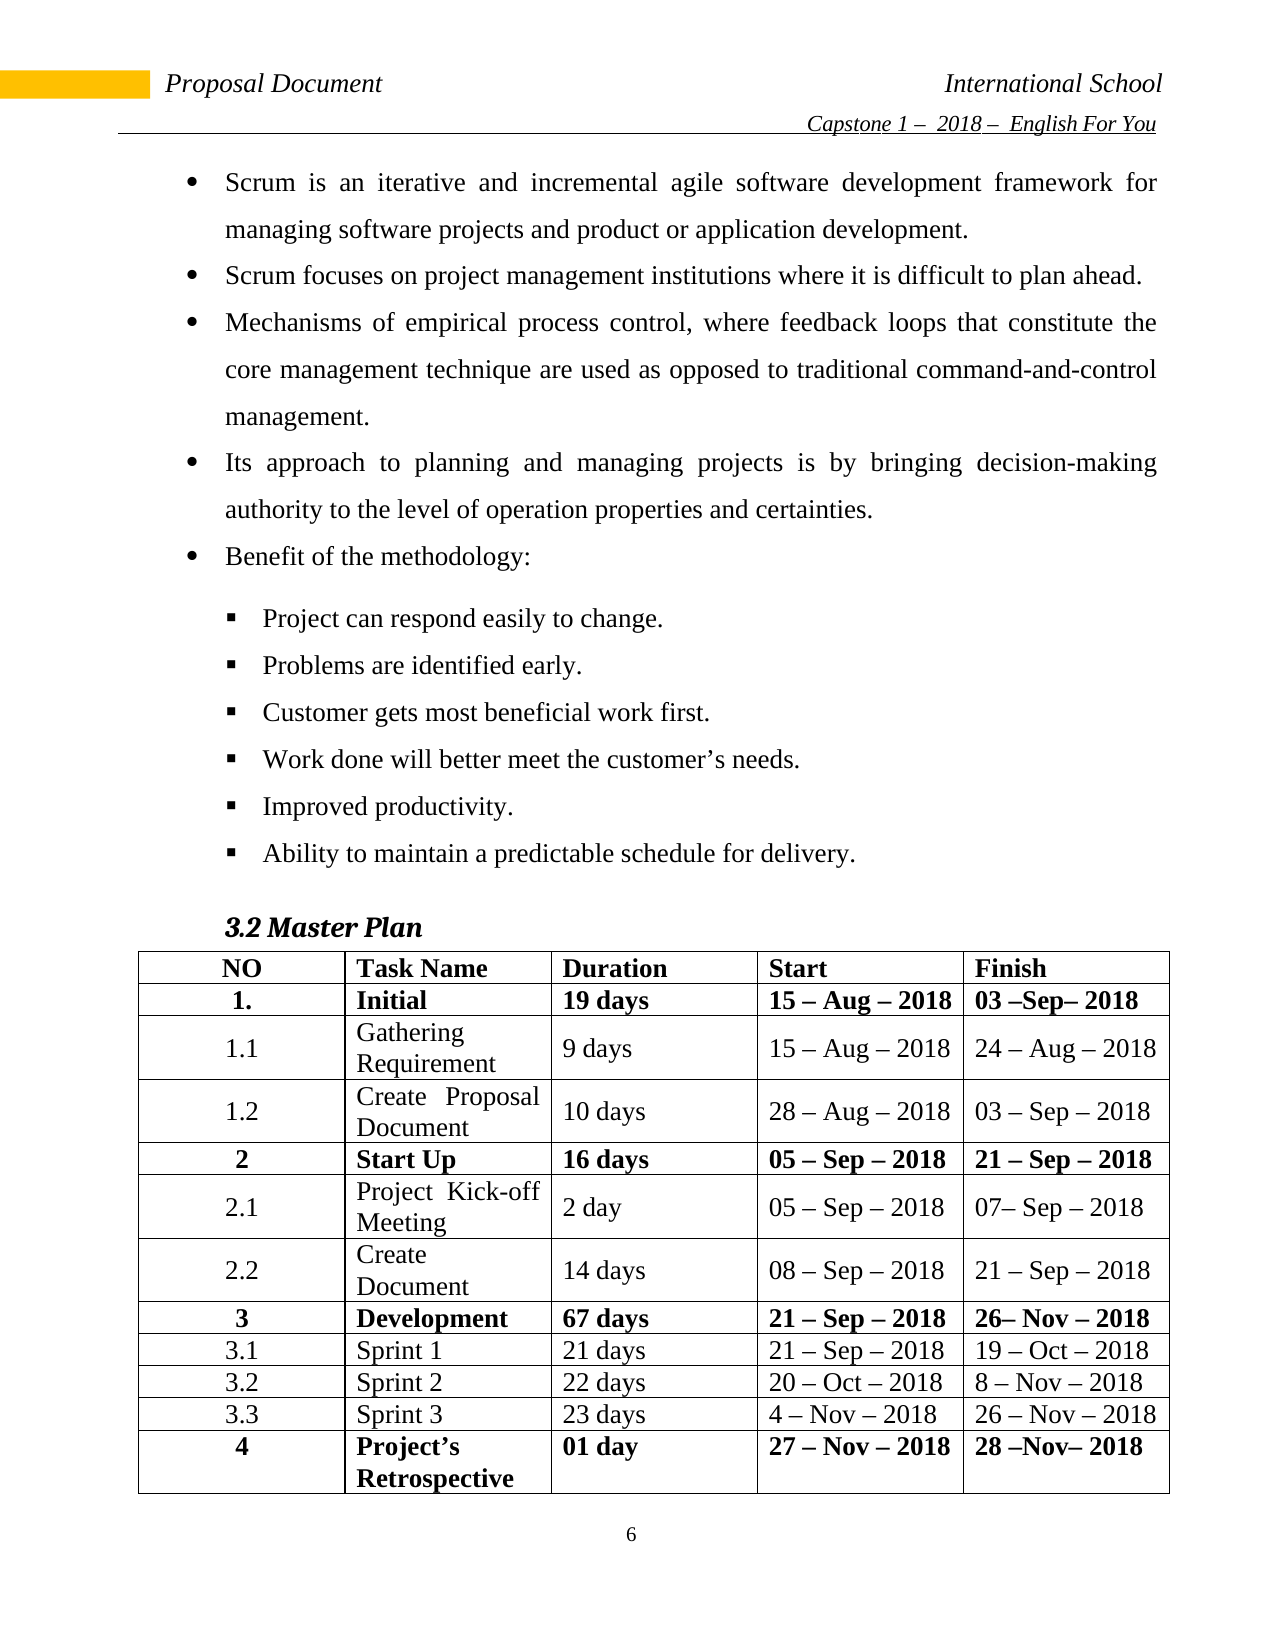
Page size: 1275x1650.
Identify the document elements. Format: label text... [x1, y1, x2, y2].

table_cell 21 – Sep – 2018 [964, 1239, 1169, 1301]
table_cell 9 days [552, 1016, 757, 1078]
table_cell Sprint 2 [346, 1366, 551, 1397]
list Customer gets most beneficial work first. [225, 696, 1158, 727]
table_cell Create Document [346, 1239, 551, 1301]
table_cell 1. [139, 984, 344, 1015]
table_cell 1.1 [139, 1016, 344, 1078]
table_cell 26– Nov – 2018 [964, 1302, 1169, 1333]
table_cell Initial [346, 984, 551, 1015]
table_cell 22 days [552, 1366, 757, 1397]
table_cell 10 days [552, 1080, 757, 1142]
table_cell 23 days [552, 1398, 757, 1429]
table_cell 21 – Sep – 2018 [758, 1302, 963, 1333]
table_cell 07– Sep – 2018 [964, 1175, 1169, 1237]
table_cell Create Proposal Document [346, 1080, 551, 1142]
list Improved productivity. [225, 790, 1158, 821]
table_cell 03 – Sep – 2018 [964, 1080, 1169, 1142]
table_cell 2.1 [139, 1175, 344, 1237]
table_cell 3 [139, 1302, 344, 1333]
table_cell Gathering Requirement [346, 1016, 551, 1078]
table_cell 21 days [552, 1334, 757, 1365]
table_cell 3.1 [139, 1334, 344, 1365]
table_cell 26 – Nov – 2018 [964, 1398, 1169, 1429]
list Its approach to planning and managing projects is by bringing decision-making authority to the level of operation properties and certainties. [187, 446, 1158, 524]
list Project can respond easily to change. [225, 602, 1158, 633]
table_header Duration [552, 952, 757, 983]
table_header NO [139, 952, 344, 983]
table_cell 2 day [552, 1175, 757, 1237]
list Scrum focuses on project management institutions where it is difficult to plan ahead. [187, 259, 1158, 291]
table_cell 24 – Aug – 2018 [964, 1016, 1169, 1078]
table_cell 21 – Sep – 2018 [758, 1334, 963, 1365]
table_cell Development [346, 1302, 551, 1333]
table_cell 4 [139, 1431, 344, 1493]
table_header Task Name [346, 952, 551, 983]
table_cell 28 –Nov– 2018 [964, 1431, 1169, 1493]
table_cell 15 – Aug – 2018 [758, 984, 963, 1015]
table_cell 03 –Sep– 2018 [964, 984, 1169, 1015]
table_cell Sprint 1 [346, 1334, 551, 1365]
table_cell 20 – Oct – 2018 [758, 1366, 963, 1397]
table_cell 67 days [552, 1302, 757, 1333]
table_cell 4 – Nov – 2018 [758, 1398, 963, 1429]
subtitle 3.2 Master Plan [75, 911, 1158, 944]
list Ability to maintain a predictable schedule for delivery. [225, 837, 1158, 869]
table_cell 28 – Aug – 2018 [758, 1080, 963, 1142]
list Benefit of the methodology: [187, 540, 1158, 571]
table_cell 05 – Sep – 2018 [758, 1175, 963, 1237]
list Problems are identified early. [225, 649, 1158, 680]
table_cell 1.2 [139, 1080, 344, 1142]
table_cell 3.3 [139, 1398, 344, 1429]
table_cell 05 – Sep – 2018 [758, 1143, 963, 1174]
table_cell 15 – Aug – 2018 [758, 1016, 963, 1078]
list Mechanisms of empirical process control, where feedback loops that constitute the core management technique are used as opposed to traditional command-and-control management. [187, 306, 1158, 431]
table_cell 14 days [552, 1239, 757, 1301]
table_cell Sprint 3 [346, 1398, 551, 1429]
table_cell 2 [139, 1143, 344, 1174]
table_cell 27 – Nov – 2018 [758, 1431, 963, 1493]
table_header Start [758, 952, 963, 983]
table_cell 2.2 [139, 1239, 344, 1301]
table_cell 01 day [552, 1431, 757, 1493]
table_cell Project Kick-off Meeting [346, 1175, 551, 1237]
table_cell 3.2 [139, 1366, 344, 1397]
table_header Finish [964, 952, 1169, 983]
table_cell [346, 1431, 551, 1493]
table_cell 16 days [552, 1143, 757, 1174]
table_cell 21 – Sep – 2018 [964, 1143, 1169, 1174]
table_cell 8 – Nov – 2018 [964, 1366, 1169, 1397]
list Scrum is an iterative and incremental agile software development framework for managing software projects and product or application development. [187, 166, 1158, 244]
list Work done will better meet the customer’s needs. [225, 743, 1158, 774]
table_cell 19 days [552, 984, 757, 1015]
table_cell 08 – Sep – 2018 [758, 1239, 963, 1301]
table_cell 19 – Oct – 2018 [964, 1334, 1169, 1365]
table_cell Start Up [346, 1143, 551, 1174]
